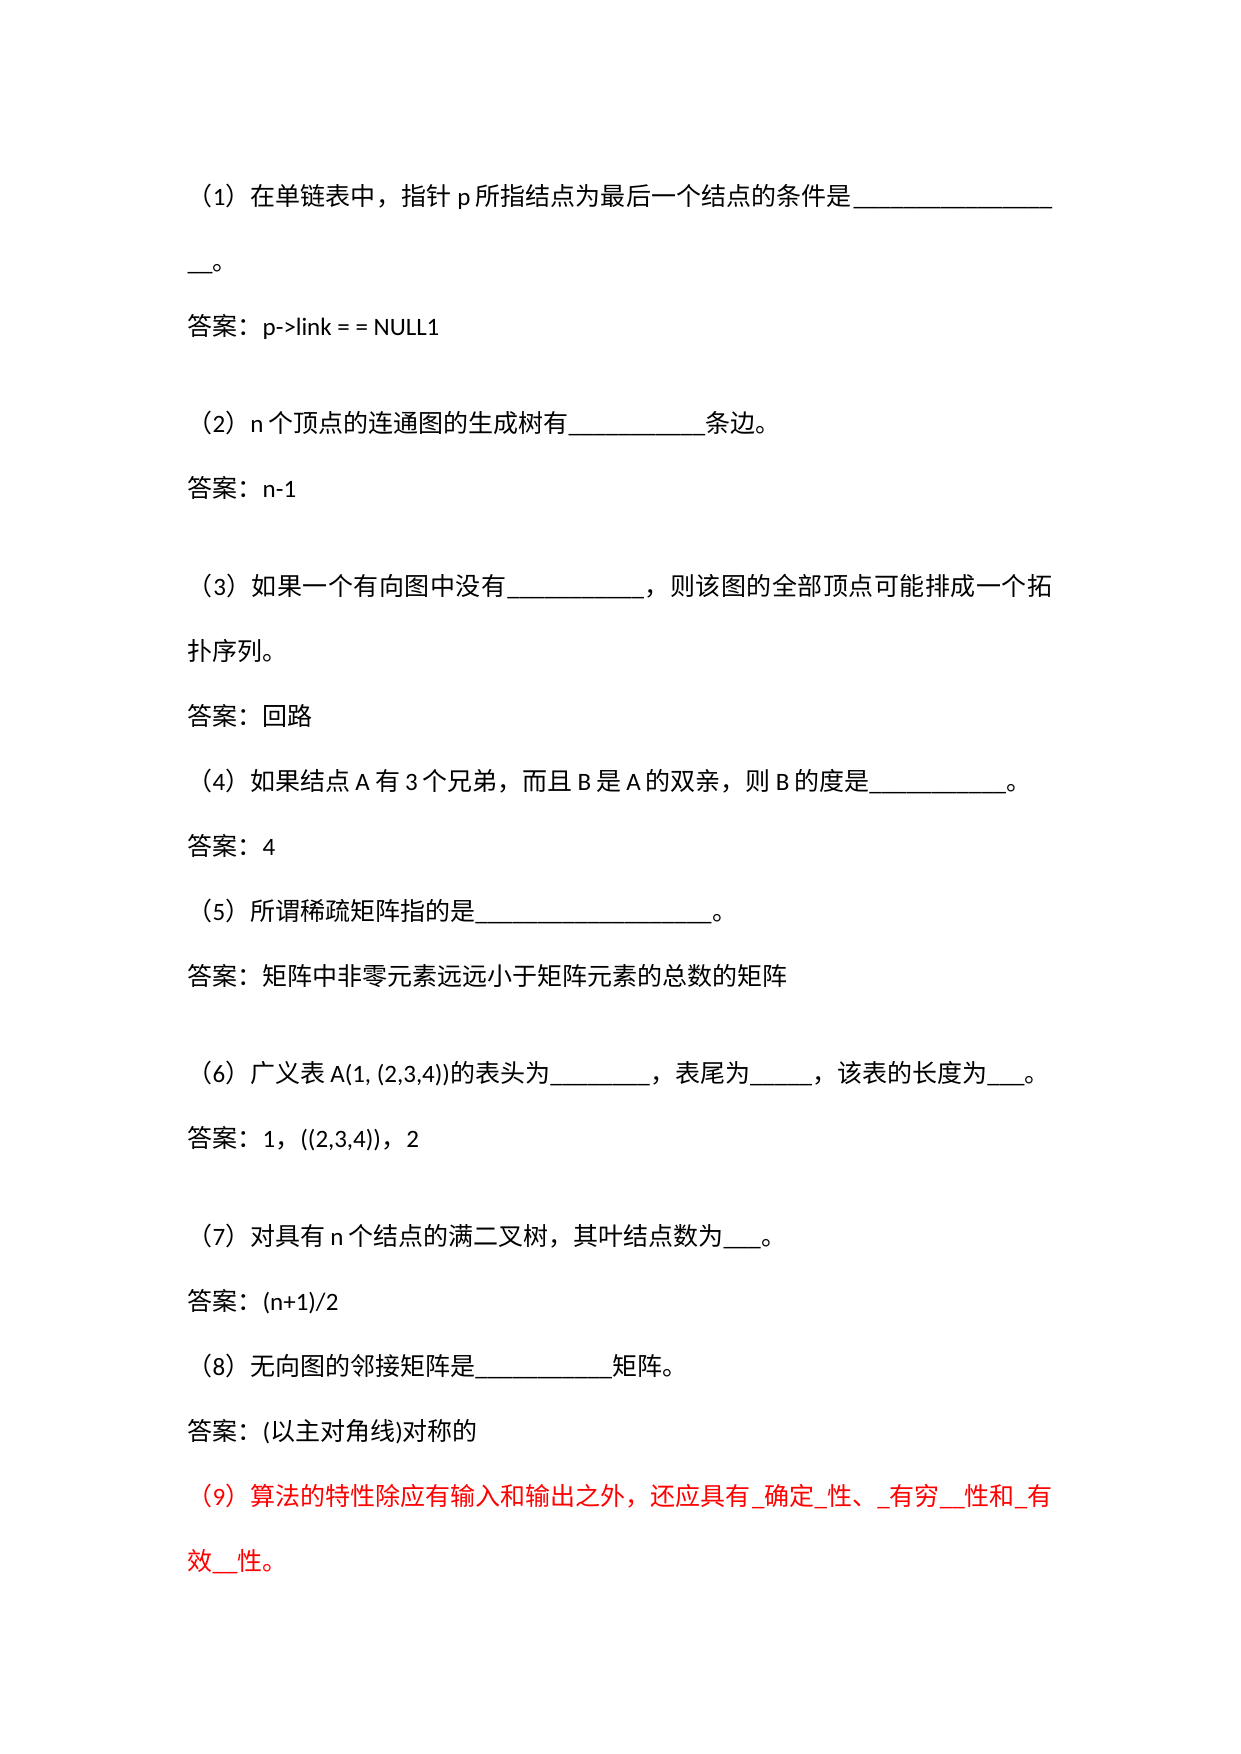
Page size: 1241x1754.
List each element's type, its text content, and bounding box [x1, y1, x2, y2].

text （7）对具有n个结点的满二叉树，其叶结点数为___。 [187, 1202, 1053, 1267]
text （8）无向图的邻接矩阵是___________矩阵。 [187, 1332, 1053, 1397]
text （6）广义表A(1, (2,3,4))的表头为________，表尾为_____，该表的长度为___。 [187, 1039, 1053, 1104]
text 答案：回路 [187, 682, 1053, 747]
text （9）算法的特性除应有输入和输出之外，还应具有_确定_性、_有穷__性和_有效__性。 [187, 1462, 1053, 1592]
text （3）如果一个有向图中没有___________，则该图的全部顶点可能排成一个拓扑序列。 [187, 552, 1053, 682]
text 答案：4 [187, 812, 1053, 877]
text 答案：(以主对角线)对称的 [187, 1397, 1053, 1462]
text （4）如果结点A有3个兄弟，而且B是A的双亲，则B的度是___________。 [187, 747, 1053, 812]
text （2）n个顶点的连通图的生成树有___________条边。 [187, 389, 1053, 454]
text 答案：矩阵中非零元素远远小于矩阵元素的总数的矩阵 [187, 942, 1053, 1007]
text 答案：1，((2,3,4))，2 [187, 1104, 1053, 1169]
text （1）在单链表中，指针p所指结点为最后一个结点的条件是__________________。 [187, 162, 1053, 292]
text 答案：p->link = = NULL1 [187, 292, 1053, 357]
text 答案：(n+1)/2 [187, 1267, 1053, 1332]
text 答案：n-1 [187, 454, 1053, 519]
text （5）所谓稀疏矩阵指的是___________________。 [187, 877, 1053, 942]
